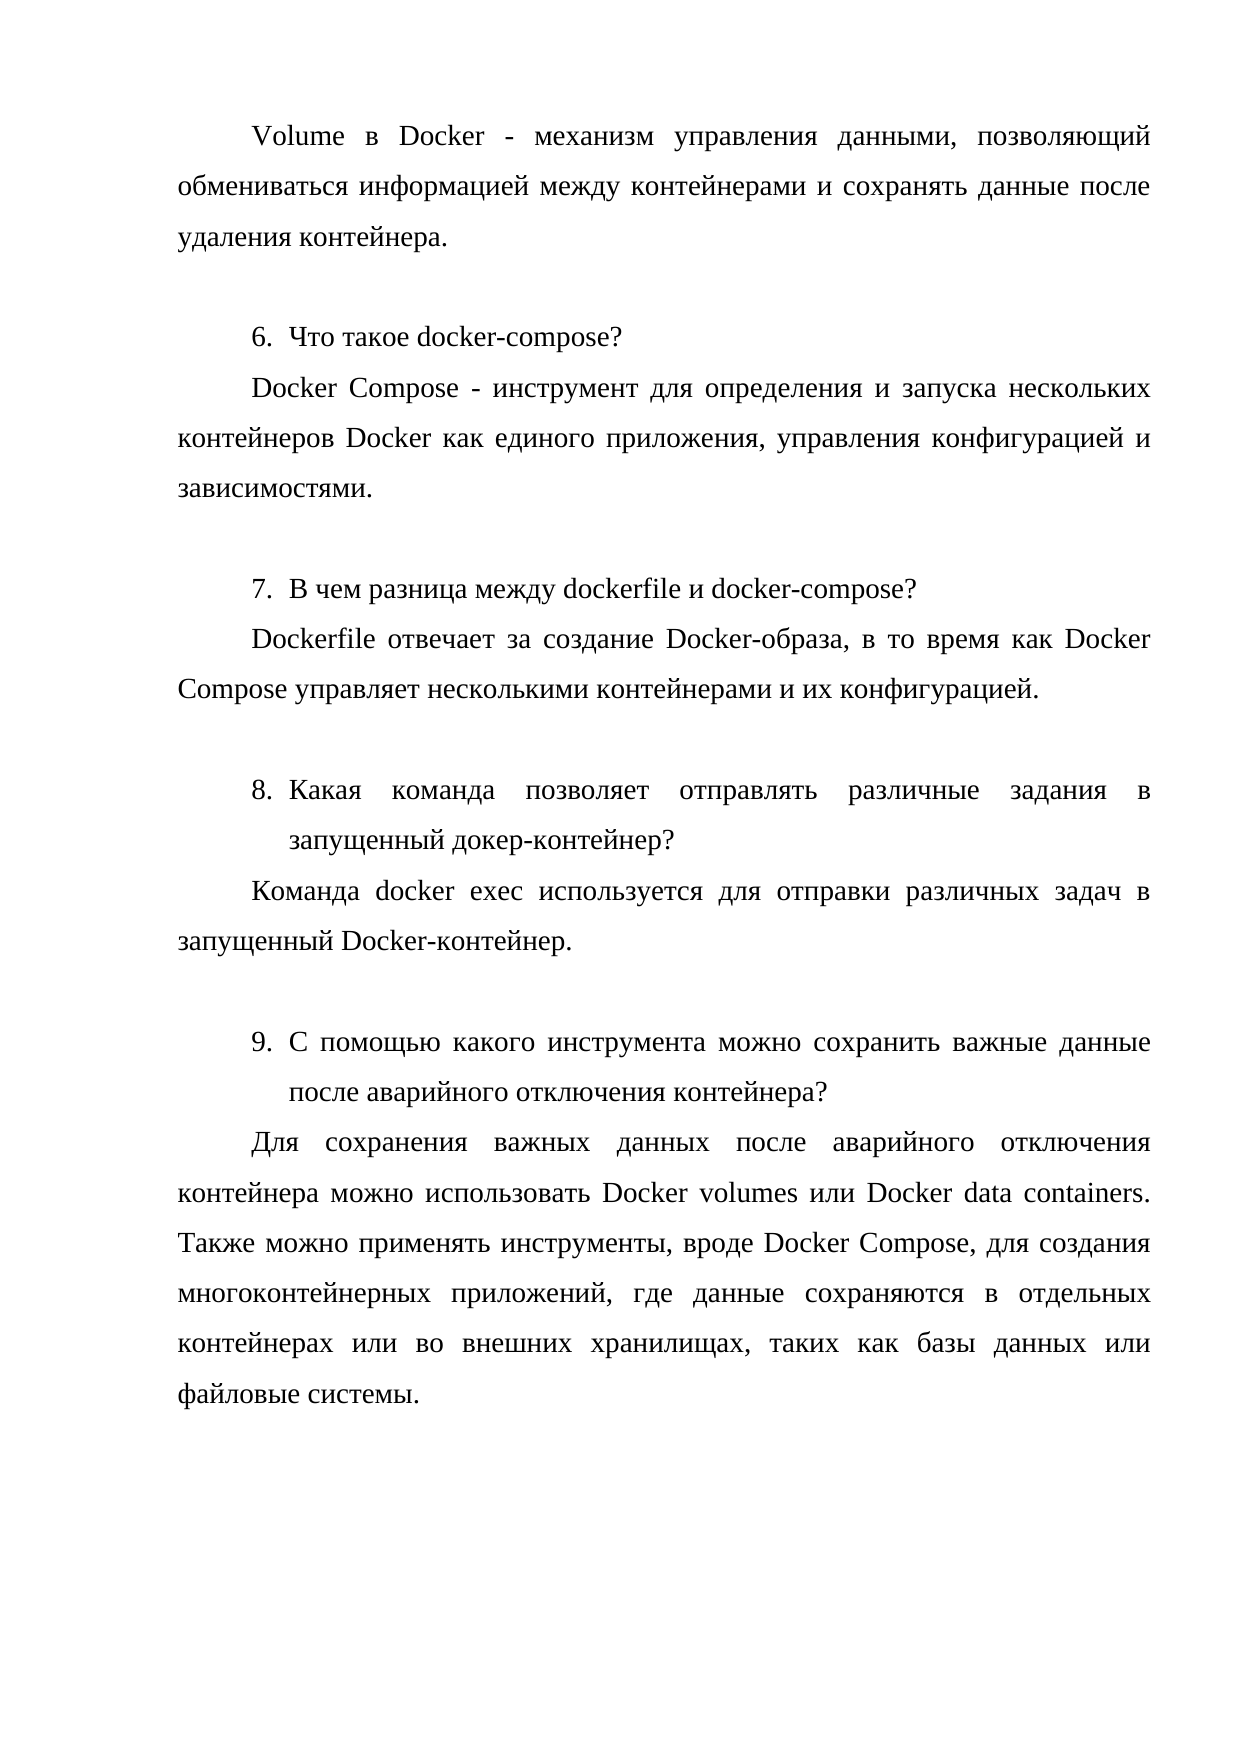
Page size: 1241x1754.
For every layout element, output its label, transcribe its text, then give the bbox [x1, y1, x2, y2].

text Для сохранения важных данных после аварийного отключения контейнера можно использовать Docker volumes или Docker data containers. Также можно применять инструменты, вроде Docker Compose, для создания многоконтейнерных приложений, где данные сохраняются в отдельных контейнерах или во внешних хранилищах, таких как базы данных или файловые системы. [177, 1124, 1152, 1409]
text Docker Compose - инструмент для определения и запуска нескольких контейнеров Docker как единого приложения, управления конфигурацией и зависимостями. [177, 370, 1152, 504]
text Volume в Docker - механизм управления данными, позволяющий обмениваться информацией между контейнерами и сохранять данные после удаления контейнера. [177, 118, 1152, 252]
list Какая команда позволяет отправлять различные задания в запущенный докер-контейнер? [251, 772, 1152, 856]
list Что такое docker-compose? [251, 319, 1152, 353]
list С помощью какого инструмента можно сохранить важные данные после аварийного отключения контейнера? [251, 1024, 1152, 1108]
text Dockerfile отвечает за создание Docker-образа, в то время как Docker Compose управляет несколькими контейнерами и их конфигурацией. [177, 621, 1152, 705]
list В чем разница между dockerfile и docker-compose? [251, 571, 1152, 604]
text Команда docker exec используется для отправки различных задач в запущенный Docker-контейнер. [177, 873, 1152, 957]
